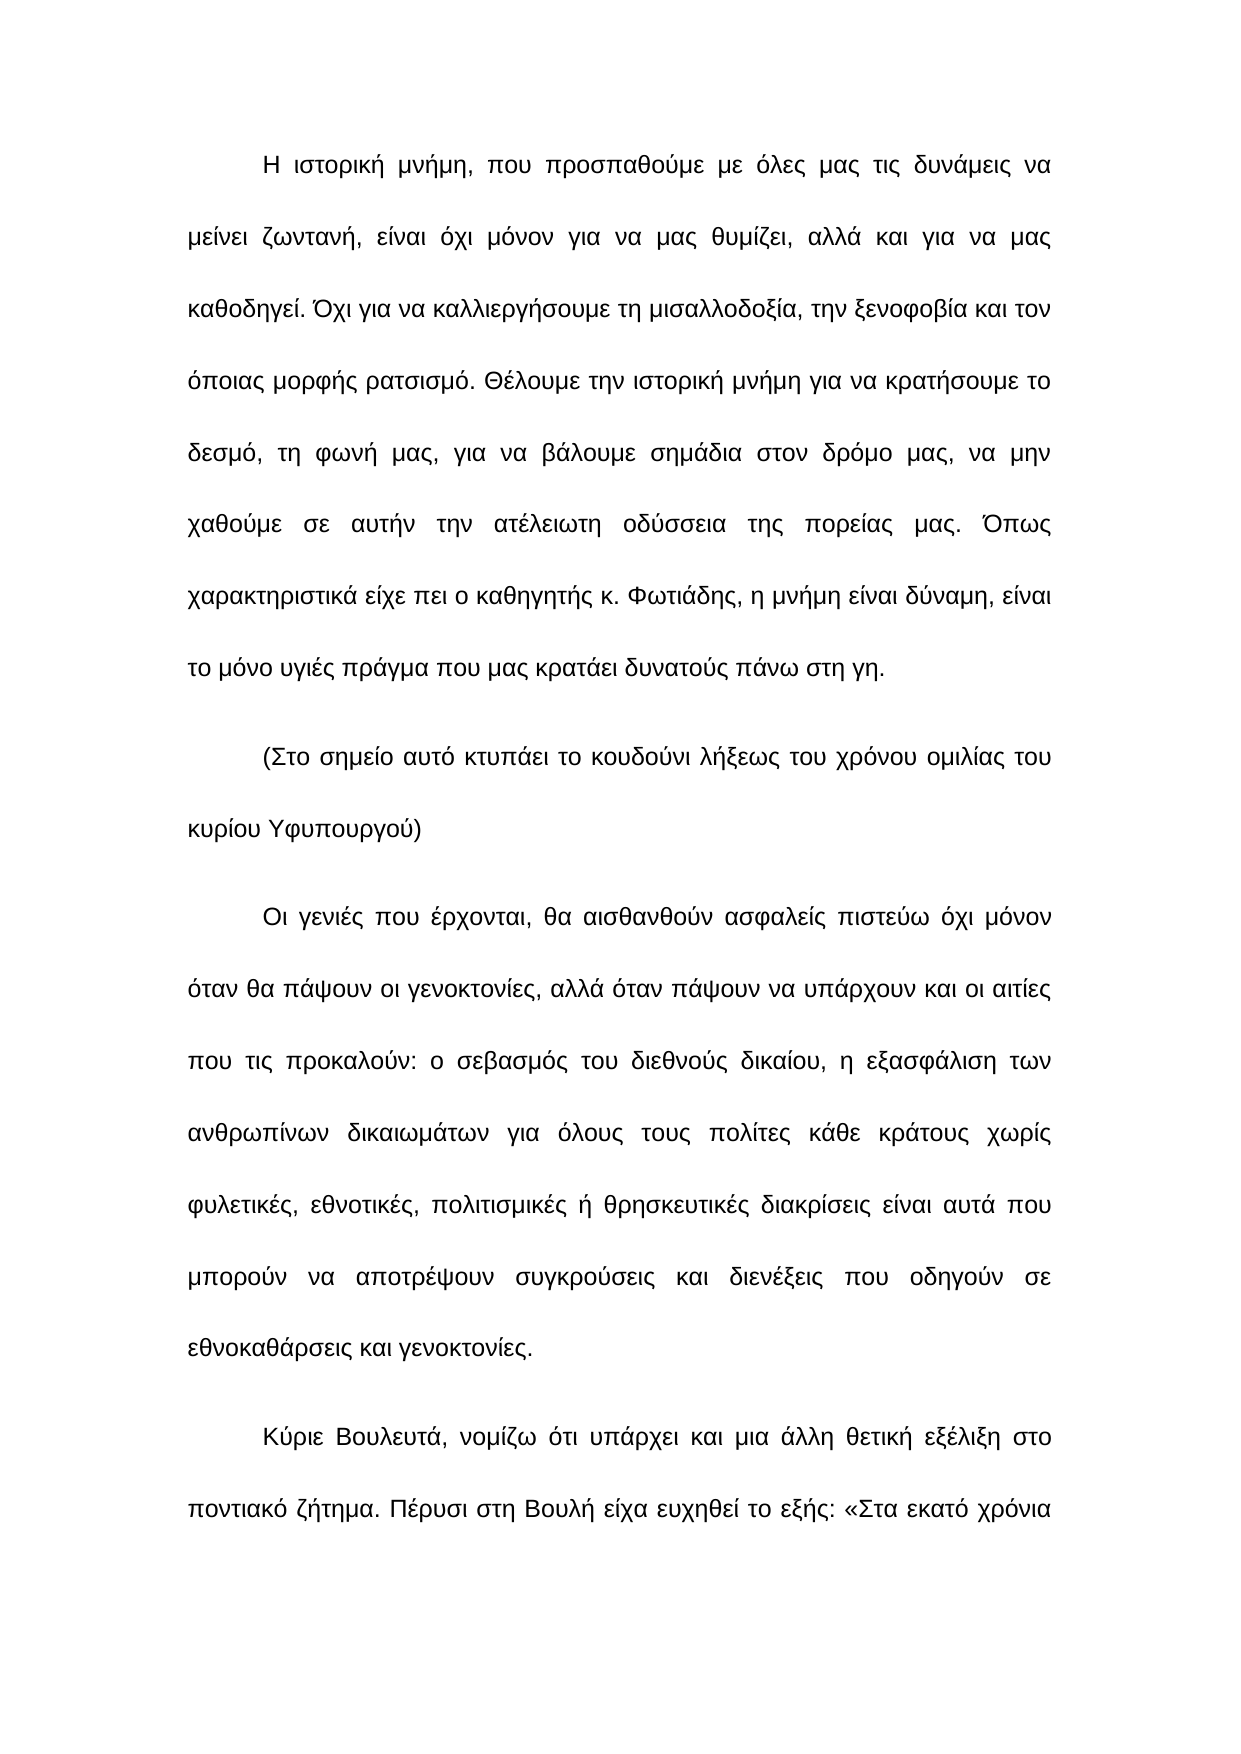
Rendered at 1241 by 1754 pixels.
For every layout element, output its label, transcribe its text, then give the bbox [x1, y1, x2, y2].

text (Στο σημείο αυτό κτυπάει το κουδούνι λήξεως του χρόνου ομιλίας του κυρίου Υφυπουργού) [187, 742, 1053, 842]
text Η ιστορική μνήμη, που προσπαθούμε με όλες μας τις δυνάμεις να μείνει ζωντανή, είναι όχι μόνον για να μας θυμίζει, αλλά και για να μας καθοδηγεί. Όχι για να καλλιεργήσουμε τη μισαλλοδοξία, την ξενοφοβία και τον όποιας μορφής ρατσισμό. Θέλουμε την ιστορική μνήμη για να κρατήσουμε το δεσμό, τη φωνή μας, για να βάλουμε σημάδια στον δρόμο μας, να μην χαθούμε σε αυτήν την ατέλειωτη οδύσσεια της πορείας μας. Όπως χαρακτηριστικά είχε πει ο καθηγητής κ. Φωτιάδης, η μνήμη είναι δύναμη, είναι το μόνο υγιές πράγμα που μας κρατάει δυνατούς πάνω στη γη. [187, 150, 1053, 682]
text Οι γενιές που έρχονται, θα αισθανθούν ασφαλείς πιστεύω όχι μόνον όταν θα πάψουν οι γενοκτονίες, αλλά όταν πάψουν να υπάρχουν και οι αιτίες που τις προκαλούν: ο σεβασμός του διεθνούς δικαίου, η εξασφάλιση των ανθρωπίνων δικαιωμάτων για όλους τους πολίτες κάθε κράτους χωρίς φυλετικές, εθνοτικές, πολιτισμικές ή θρησκευτικές διακρίσεις είναι αυτά που μπορούν να αποτρέψουν συγκρούσεις και διενέξεις που οδηγούν σε εθνοκαθάρσεις και γενοκτονίες. [187, 902, 1053, 1362]
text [187, 1422, 1053, 1522]
